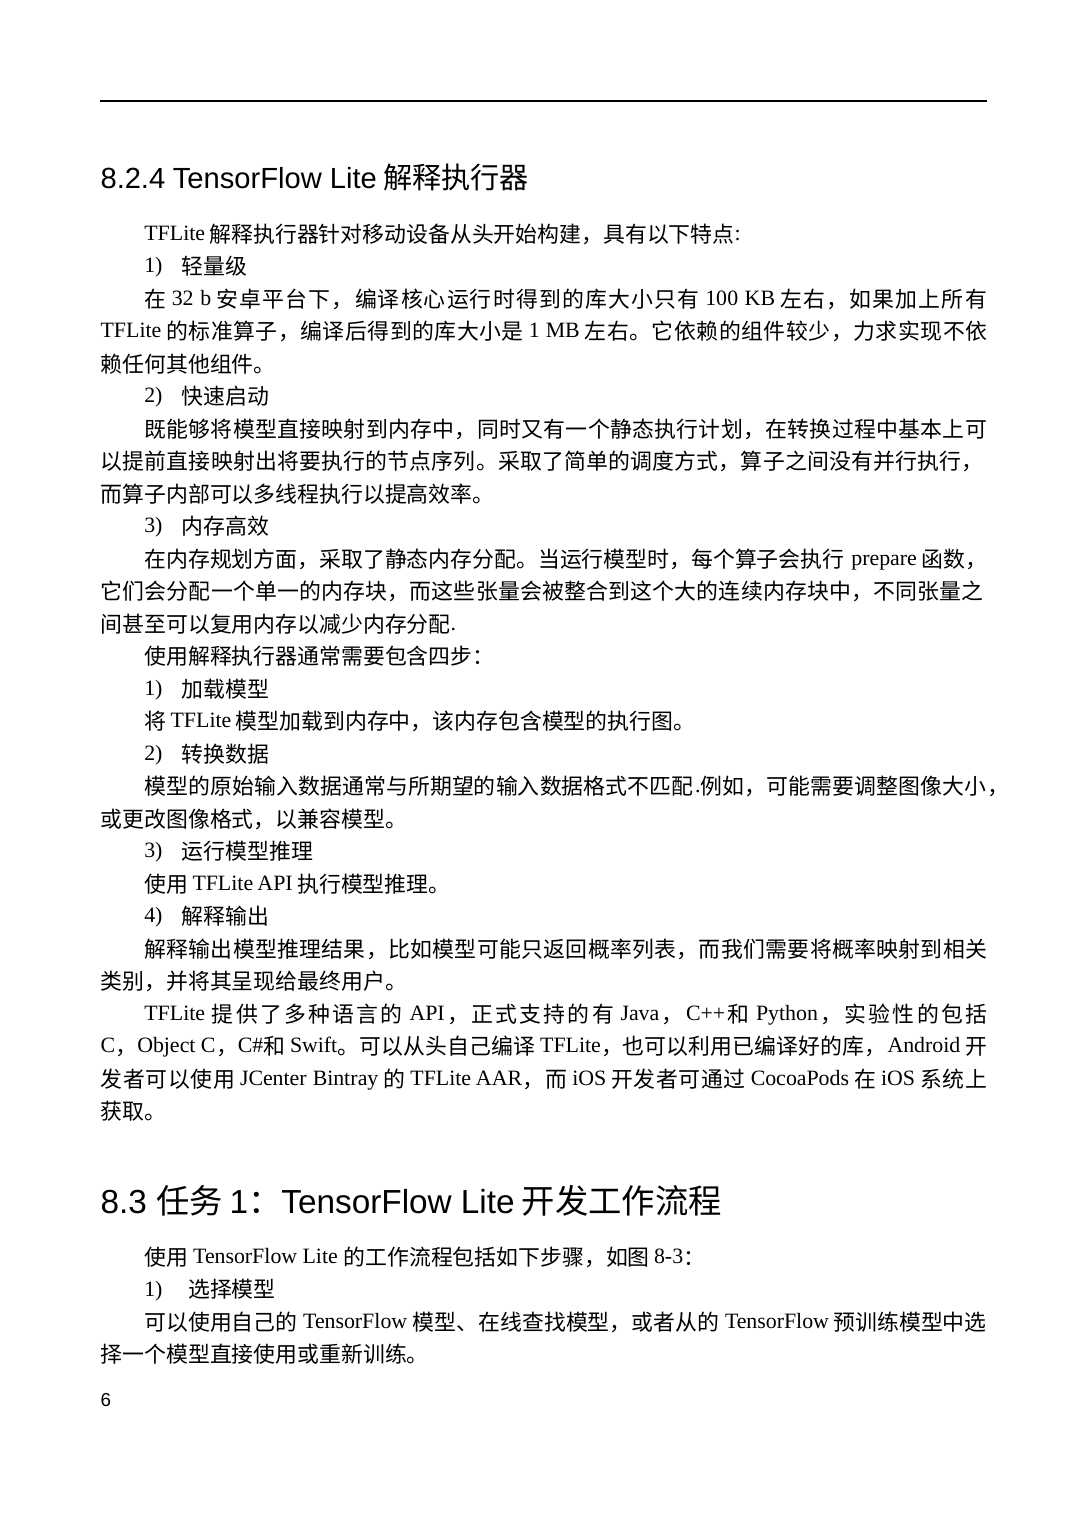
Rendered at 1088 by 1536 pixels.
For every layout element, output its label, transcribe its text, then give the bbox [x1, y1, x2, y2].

list 转换数据 [144, 736, 987, 769]
list 运行模型推理 [144, 834, 987, 866]
text 解释输出模型推理结果，比如模型可能只返回概率列表，而我们需要将概率映射到相关类别，并将其呈现给最终用户。 [100, 931, 987, 996]
text 在32 b安卓平台下，编译核心运行时得到的库大小只有100 KB左右，如果加上所有TFLite的标准算子，编译后得到的库大小是1 MB左右。它依赖的组件较少，力求实现不依赖任何其他组件。 [100, 281, 987, 379]
list 解释输出 [144, 899, 987, 931]
subtitle 8.2.4 TensorFlow Lite解释执行器 [100, 143, 987, 208]
text 使用解释执行器通常需要包含四步： [100, 639, 987, 671]
list 轻量级 [144, 249, 987, 281]
text 模型的原始输入数据通常与所期望的输入数据格式不匹配.例如，可能需要调整图像大小，或更改图像格式，以兼容模型。 [100, 769, 987, 834]
text 既能够将模型直接映射到内存中，同时又有一个静态执行计划，在转换过程中基本上可以提前直接映射出将要执行的节点序列。采取了简单的调度方式，算子之间没有并行执行，而算子内部可以多线程执行以提高效率。 [100, 411, 987, 509]
list 内存高效 [144, 509, 987, 541]
subtitle 8.3 任务1：TensorFlow Lite开发工作流程 [100, 1175, 987, 1223]
text 可以使用自己的 TensorFlow 模型、在线查找模型，或者从的TensorFlow预训练模型中选择一个模型直接使用或重新训练。 [100, 1304, 987, 1369]
list 加载模型 [144, 671, 987, 704]
list 快速启动 [144, 379, 987, 411]
text 使用 TensorFlow Lite 的工作流程包括如下步骤，如图8-3： [100, 1239, 987, 1272]
text TFLite解释执行器针对移动设备从头开始构建，具有以下特点: [100, 216, 987, 249]
text 在内存规划方面，采取了静态内存分配。当运行模型时，每个算子会执行prepare函数，它们会分配一个单一的内存块，而这些张量会被整合到这个大的连续内存块中，不同张量之间甚至可以复用内存以减少内存分配. [100, 541, 987, 639]
text 将TFLite模型加载到内存中，该内存包含模型的执行图。 [100, 704, 987, 736]
list 选择模型 [144, 1272, 987, 1304]
text TFLite提供了多种语言的API，正式支持的有Java，C++和Python，实验性的包括C，Object C，C#和Swift。可以从头自己编译TFLite，也可以利用已编译好的库，Android开发者可以使用JCenter Bintray的TFLite AAR，而iOS开发者可通过CocoaPods在iOS系统上获取。 [100, 996, 987, 1126]
text 使用TFLite API执行模型推理。 [144, 866, 987, 899]
